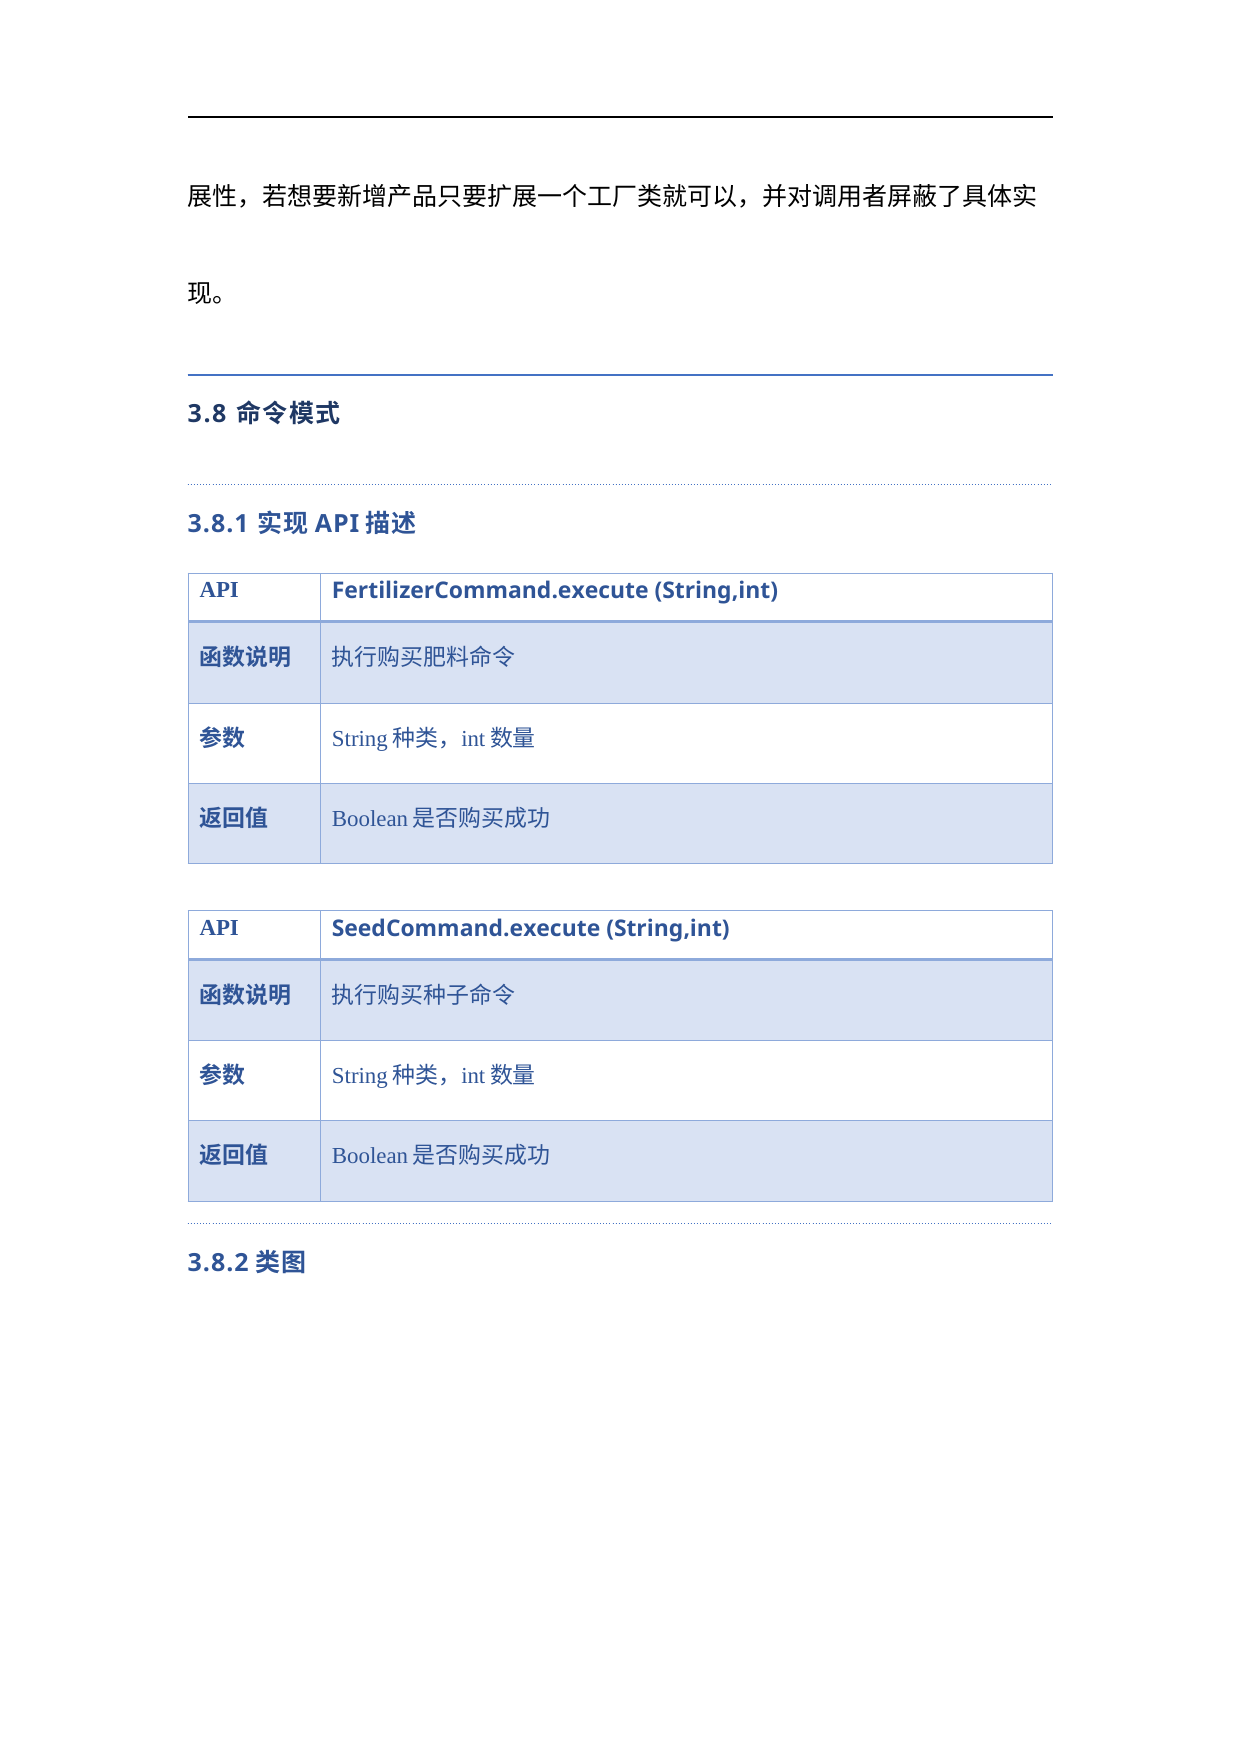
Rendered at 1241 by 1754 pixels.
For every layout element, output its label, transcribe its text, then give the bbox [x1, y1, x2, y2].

table_header FertilizerCommand.execute (String,int) [321, 574, 1052, 620]
table_cell 参数 [189, 1041, 320, 1120]
table_cell 函数说明 [189, 961, 320, 1040]
table_cell 函数说明 [189, 623, 320, 703]
table_cell Boolean是否购买成功 [321, 1121, 1052, 1201]
table_cell Boolean是否购买成功 [321, 784, 1052, 863]
subtitle 3.8.1 实现API描述 [187, 483, 1053, 554]
table_cell String种类，int数量 [321, 1041, 1052, 1120]
subtitle 3.8 命令模式 [187, 375, 1053, 444]
table_cell 执行购买种子命令 [321, 961, 1052, 1040]
subtitle 3.8.2类图 [187, 1223, 1053, 1293]
table_cell 返回值 [189, 1121, 320, 1201]
table_header API [189, 574, 320, 620]
table_cell 执行购买肥料命令 [321, 623, 1052, 703]
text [187, 162, 1053, 324]
table_cell 参数 [189, 704, 320, 783]
table_cell String种类，int数量 [321, 704, 1052, 783]
table_header API [189, 911, 320, 958]
table_header SeedCommand.execute (String,int) [321, 911, 1052, 958]
table_cell 返回值 [189, 784, 320, 863]
